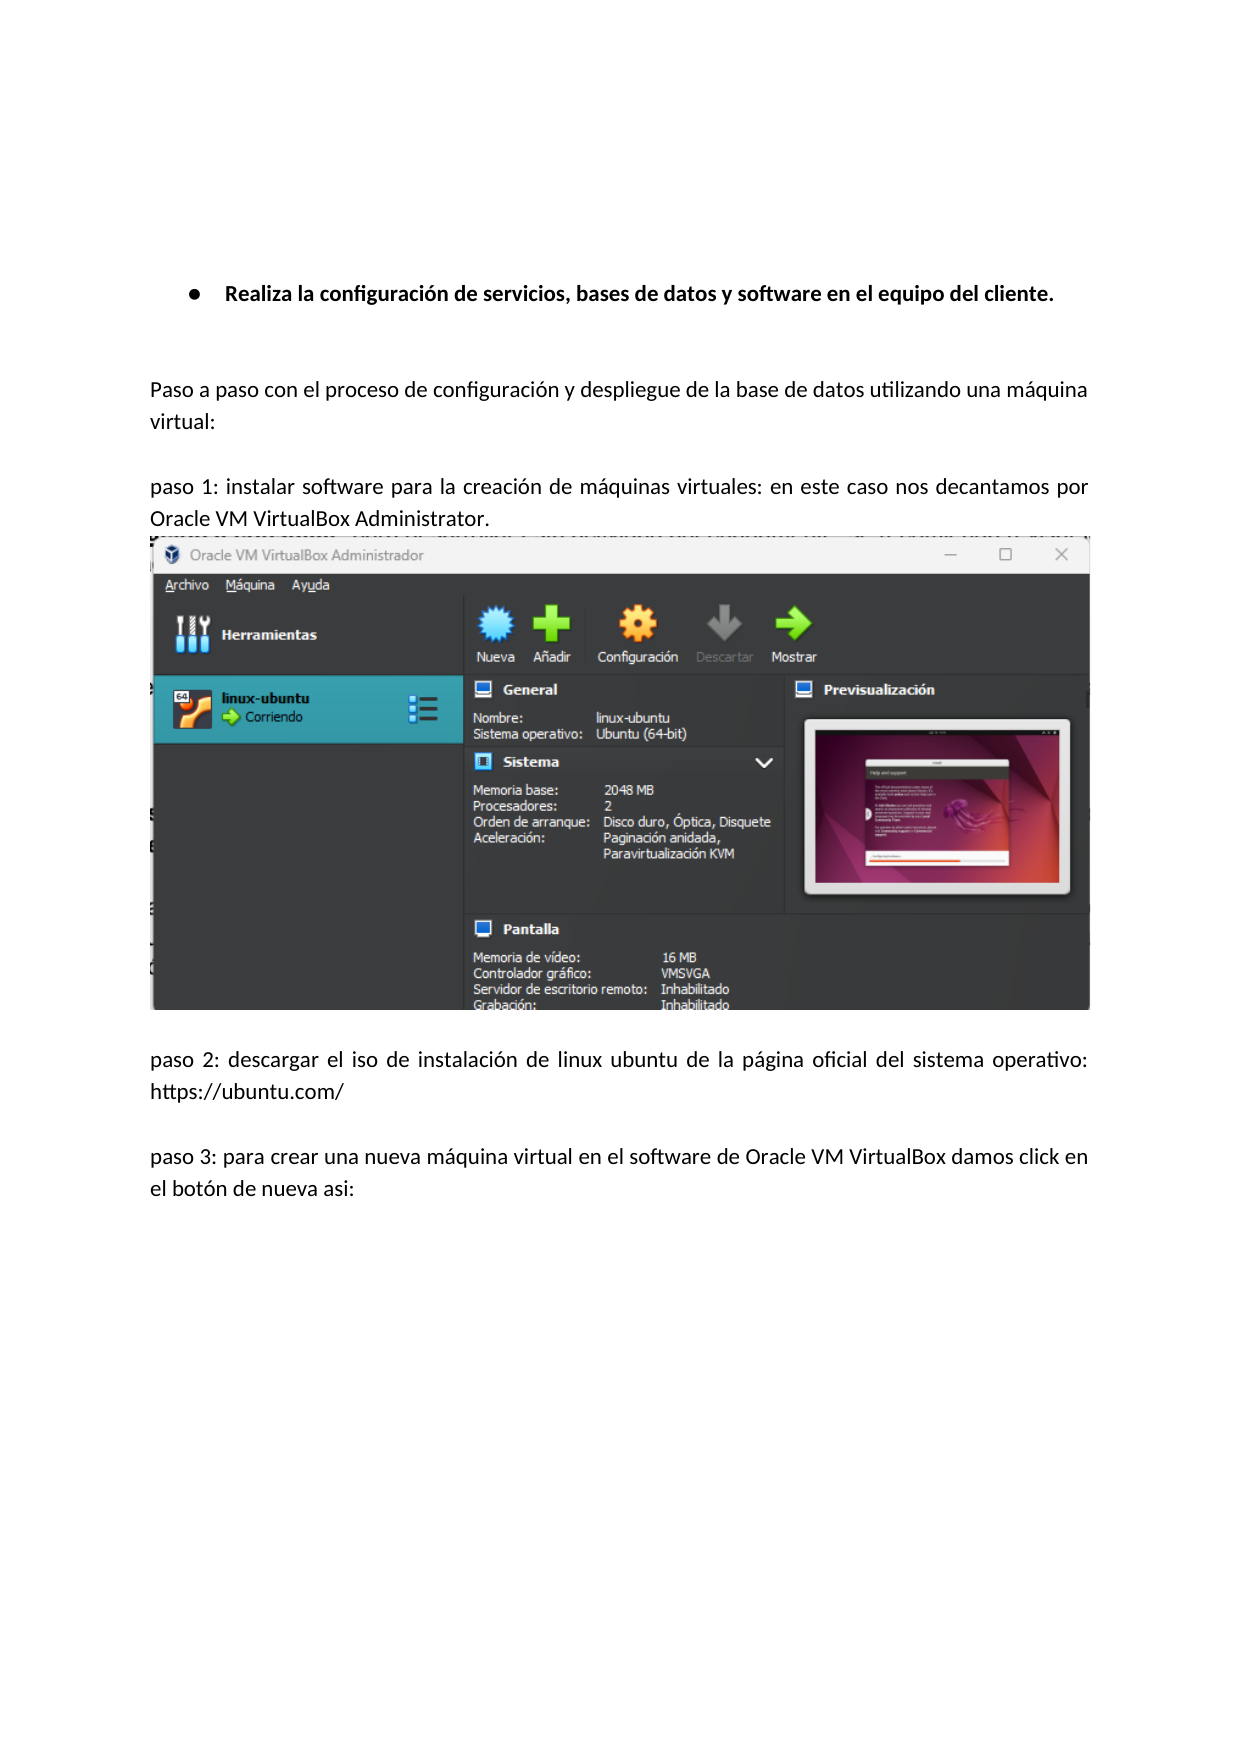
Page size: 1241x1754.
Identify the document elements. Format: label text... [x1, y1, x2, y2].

text paso 2: descargar el iso de instalación de linux ubuntu de la página oficial del sistema operativo: https://ubuntu.com/ [150, 1045, 1090, 1105]
text paso 3: para crear una nueva máquina virtual en el software de Oracle VM VirtualBox damos click en el botón de nueva asi: [150, 1142, 1090, 1202]
text Paso a paso con el proceso de configuración y despliegue de la base de datos utilizando una máquina virtual: [150, 375, 1090, 436]
picture [150, 536, 1091, 1010]
list Realiza la configuración de servicios, bases de datos y software en el equipo del cliente. [187, 279, 1090, 307]
text paso 1: instalar software para la creación de máquinas virtuales: en este caso nos decantamos por Oracle VM VirtualBox Administrator. [150, 472, 1090, 532]
